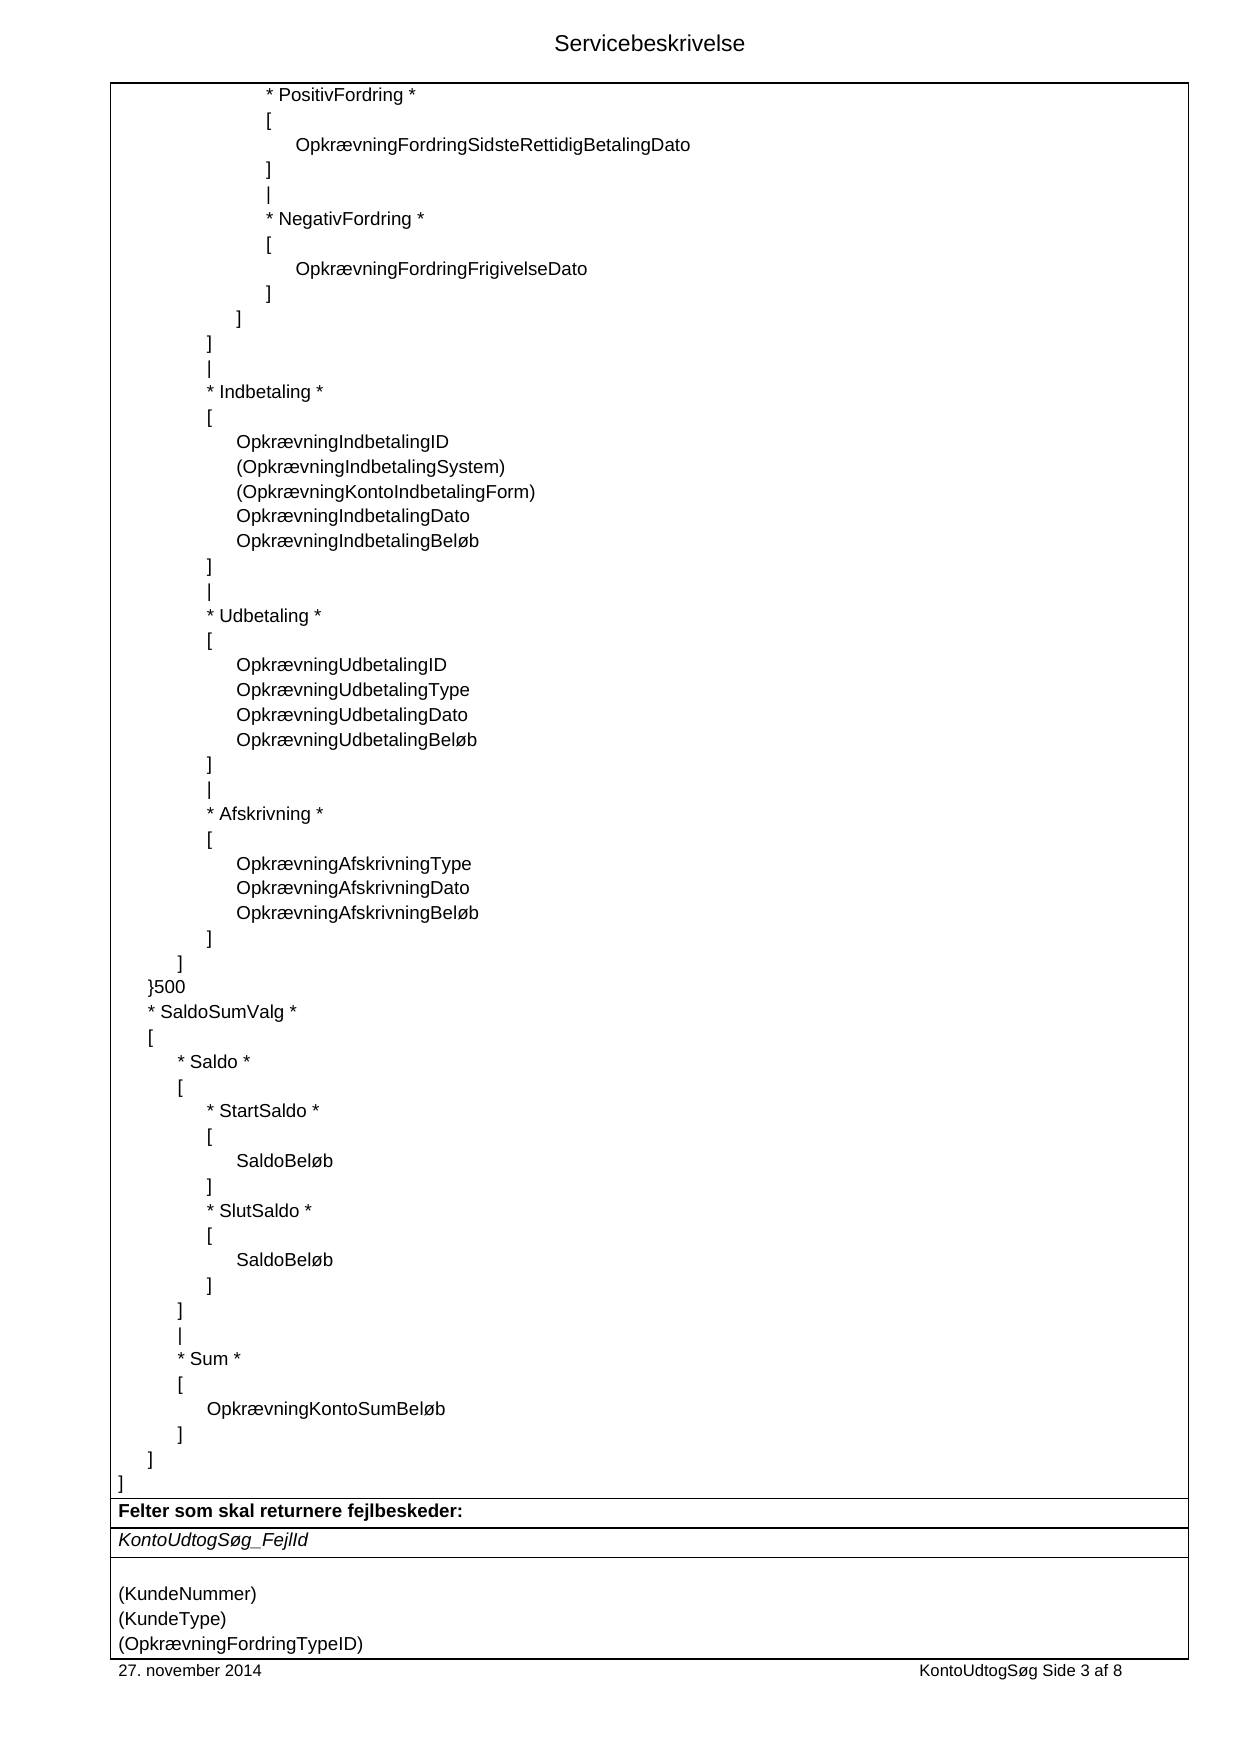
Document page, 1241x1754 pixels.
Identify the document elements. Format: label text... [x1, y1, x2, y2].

table_cell Felter som skal returnere fejlbeskeder: [111, 1499, 1188, 1527]
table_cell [111, 1558, 1188, 1658]
table_cell KontoUdtogSøg_FejlId [111, 1529, 1188, 1556]
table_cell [111, 84, 1188, 1497]
